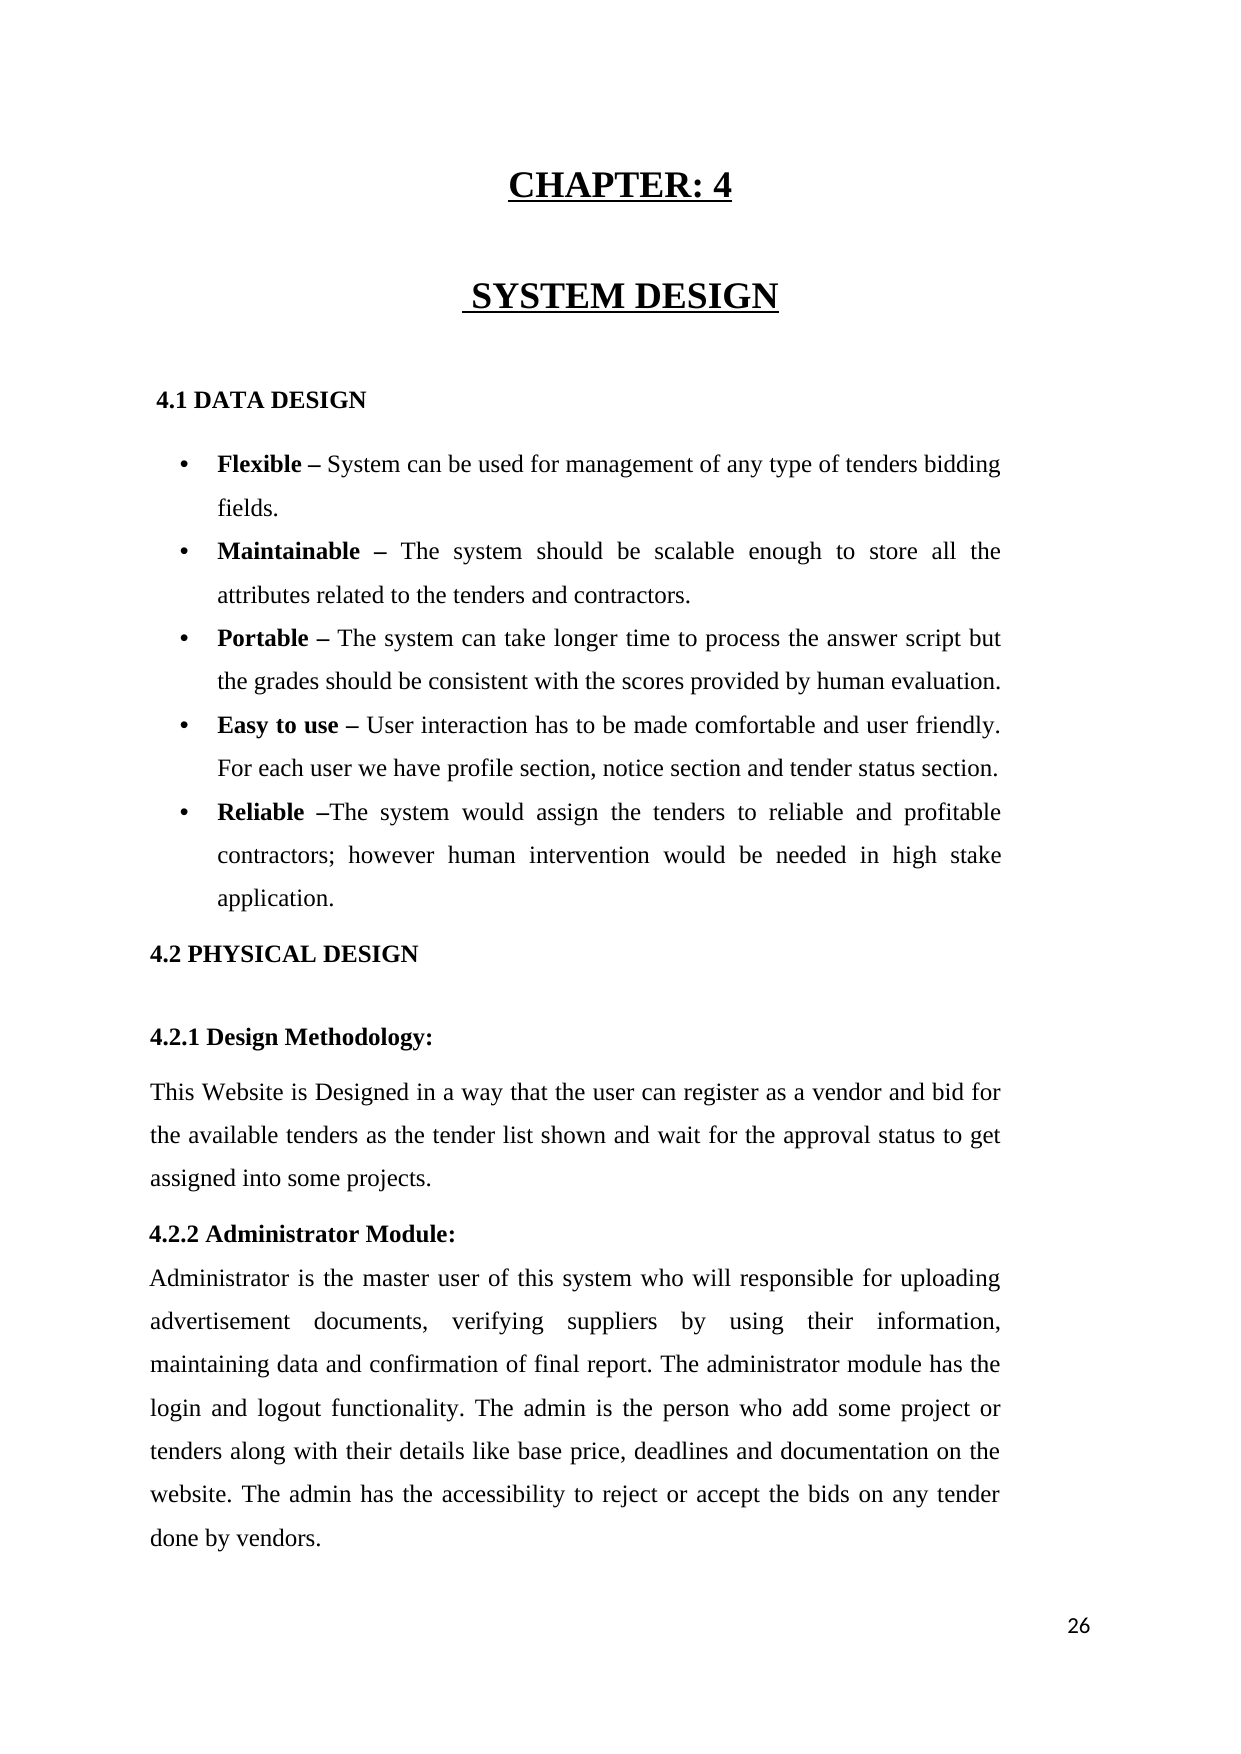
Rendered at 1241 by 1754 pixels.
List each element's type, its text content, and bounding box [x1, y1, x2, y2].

text CHAPTER: 4 [150, 162, 1090, 206]
text 4.1 DATA DESIGN [150, 385, 1090, 414]
text 4.2.2 Administrator Module: [149, 1219, 1002, 1248]
list Flexible – System can be used for management of any type of tenders bidding fields. [179, 449, 1002, 522]
list Maintainable – The system should be scalable enough to store all the attributes related to the tenders and contractors. [179, 536, 1002, 608]
text 4.2.1 Design Methodology: [150, 1022, 1002, 1050]
text Administrator is the master user of this system who will responsible for uploading advertisement documents, verifying suppliers by using their information, maintaining data and confirmation of final report. The administrator module has the login and logout functionality. The admin is the person who add some project or tenders along with their details like base price, deadlines and documentation on the website. The admin has the accessibility to reject or accept the bids on any tender done by vendors. [149, 1263, 1002, 1551]
list Reliable –The system would assign the tenders to reliable and profitable contractors; however human intervention would be needed in high stake application. [179, 797, 1002, 912]
list Easy to use – User interaction has to be made comfortable and user friendly. For each user we have profile section, notice section and tender status section. [179, 710, 1002, 782]
text SYSTEM DESIGN [150, 274, 1090, 317]
text 4.2 PHYSICAL DESIGN [150, 939, 1090, 968]
list Portable – The system can take longer time to process the answer script but the grades should be consistent with the scores provided by human evaluation. [179, 623, 1002, 695]
text This Website is Designed in a way that the user can register as a vendor and bid for the available tenders as the tender list shown and wait for the approval status to get assigned into some projects. [150, 1077, 1002, 1192]
